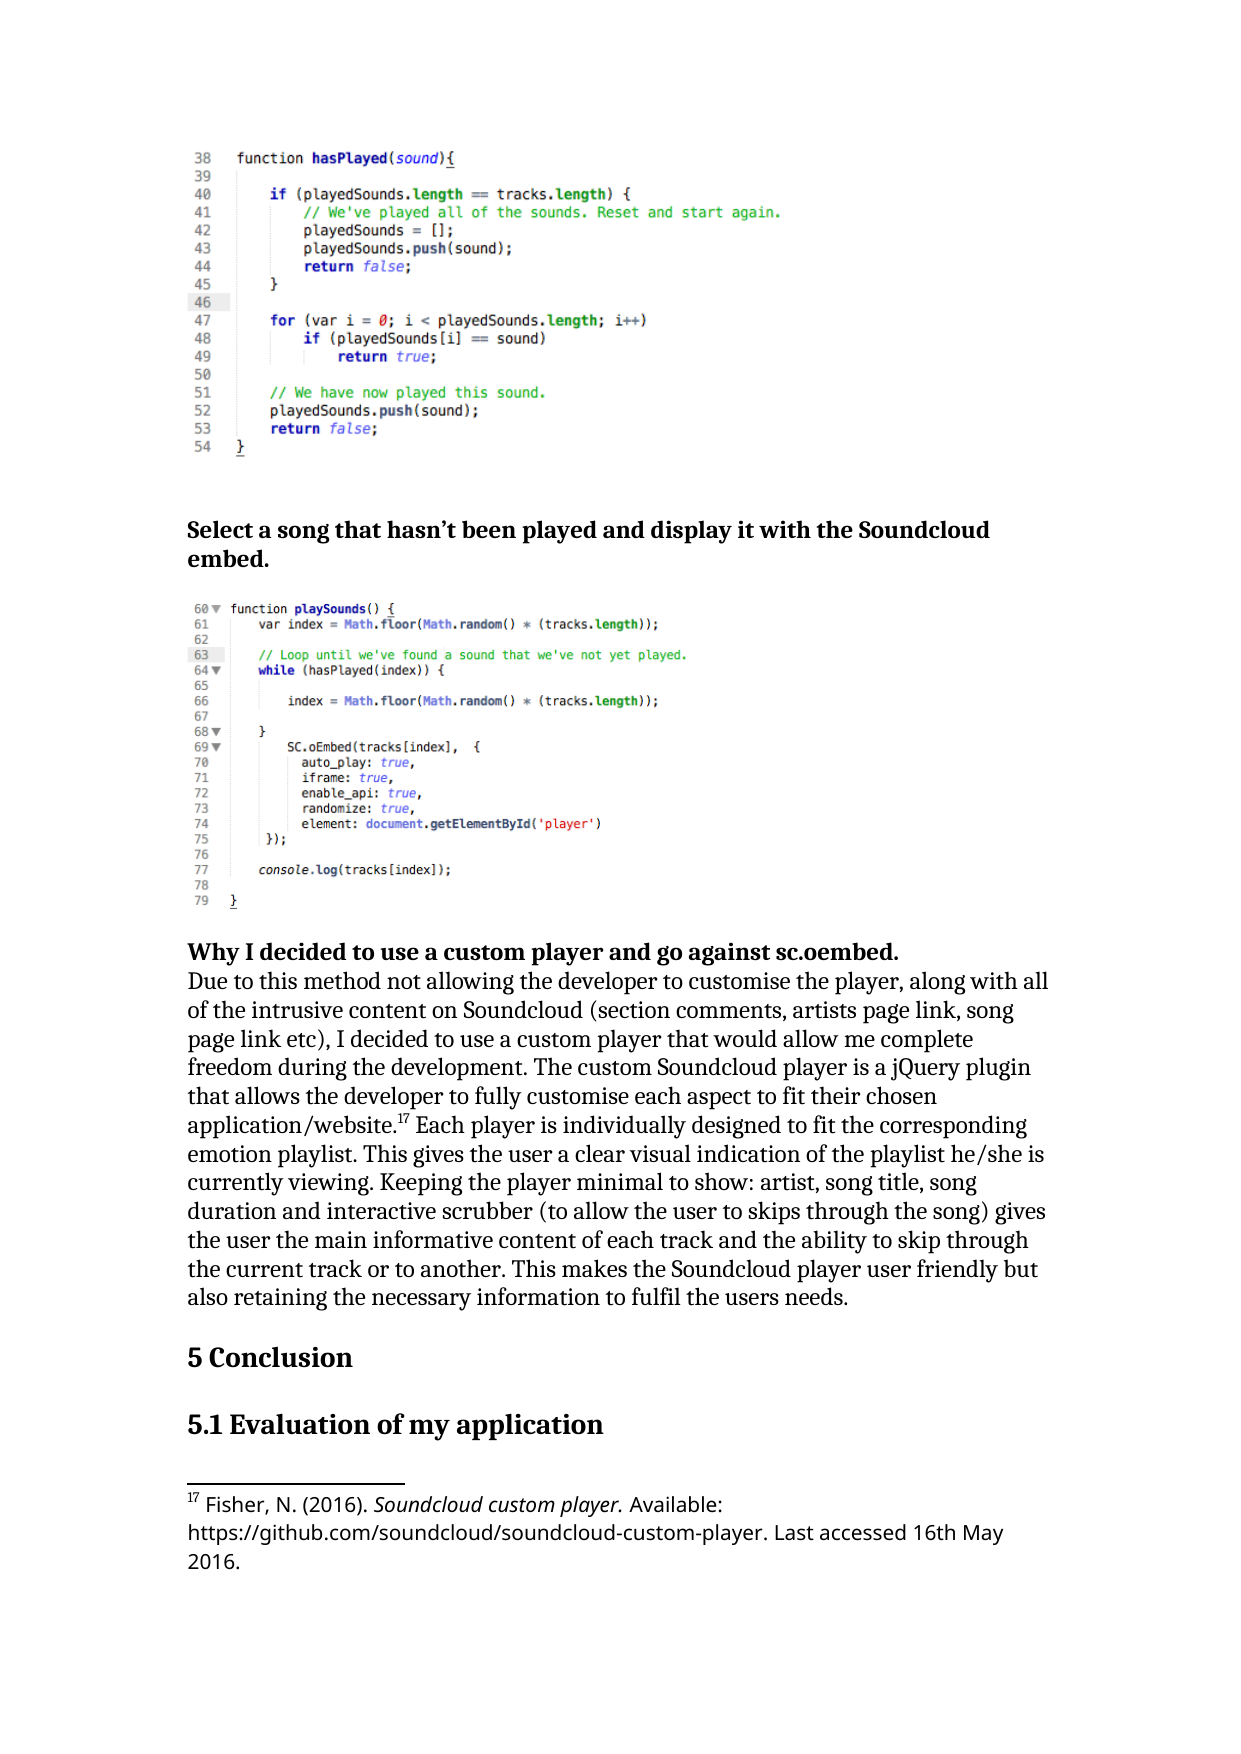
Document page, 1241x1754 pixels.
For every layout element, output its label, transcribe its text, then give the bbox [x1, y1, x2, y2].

text 5 Conclusion [187, 1341, 1053, 1374]
picture [187, 150, 787, 459]
text Select a song that hasn’t been played and display it with the Soundcloud embed. [187, 488, 1053, 574]
text Due to this method not allowing the developer to customise the player, along with all of the intrusive content on Soundcloud (section comments, artists page link, song page link etc), I decided to use a custom player that would allow me complete freedom during the development. The custom Soundcloud player is a jQuery plugin that allows the developer to fully customise each aspect to fit their chosen application/website. Each player is individually designed to fit the corresponding emotion playlist. This gives the user a clear visual indication of the playlist he/she is currently viewing. Keeping the player minimal to show: artist, song title, song duration and interactive scrubber (to allow the user to skips through the song) gives the user the main informative content of each track and the ability to skip through the current track or to another. This makes the Soundcloud player user friendly but also retaining the necessary information to fulfil the users needs. [187, 967, 1053, 1312]
picture [187, 602, 693, 910]
text 5.1 Evaluation of my application [187, 1408, 1053, 1441]
text Why I decided to use a custom player and go against sc.oembed. [187, 938, 1053, 967]
